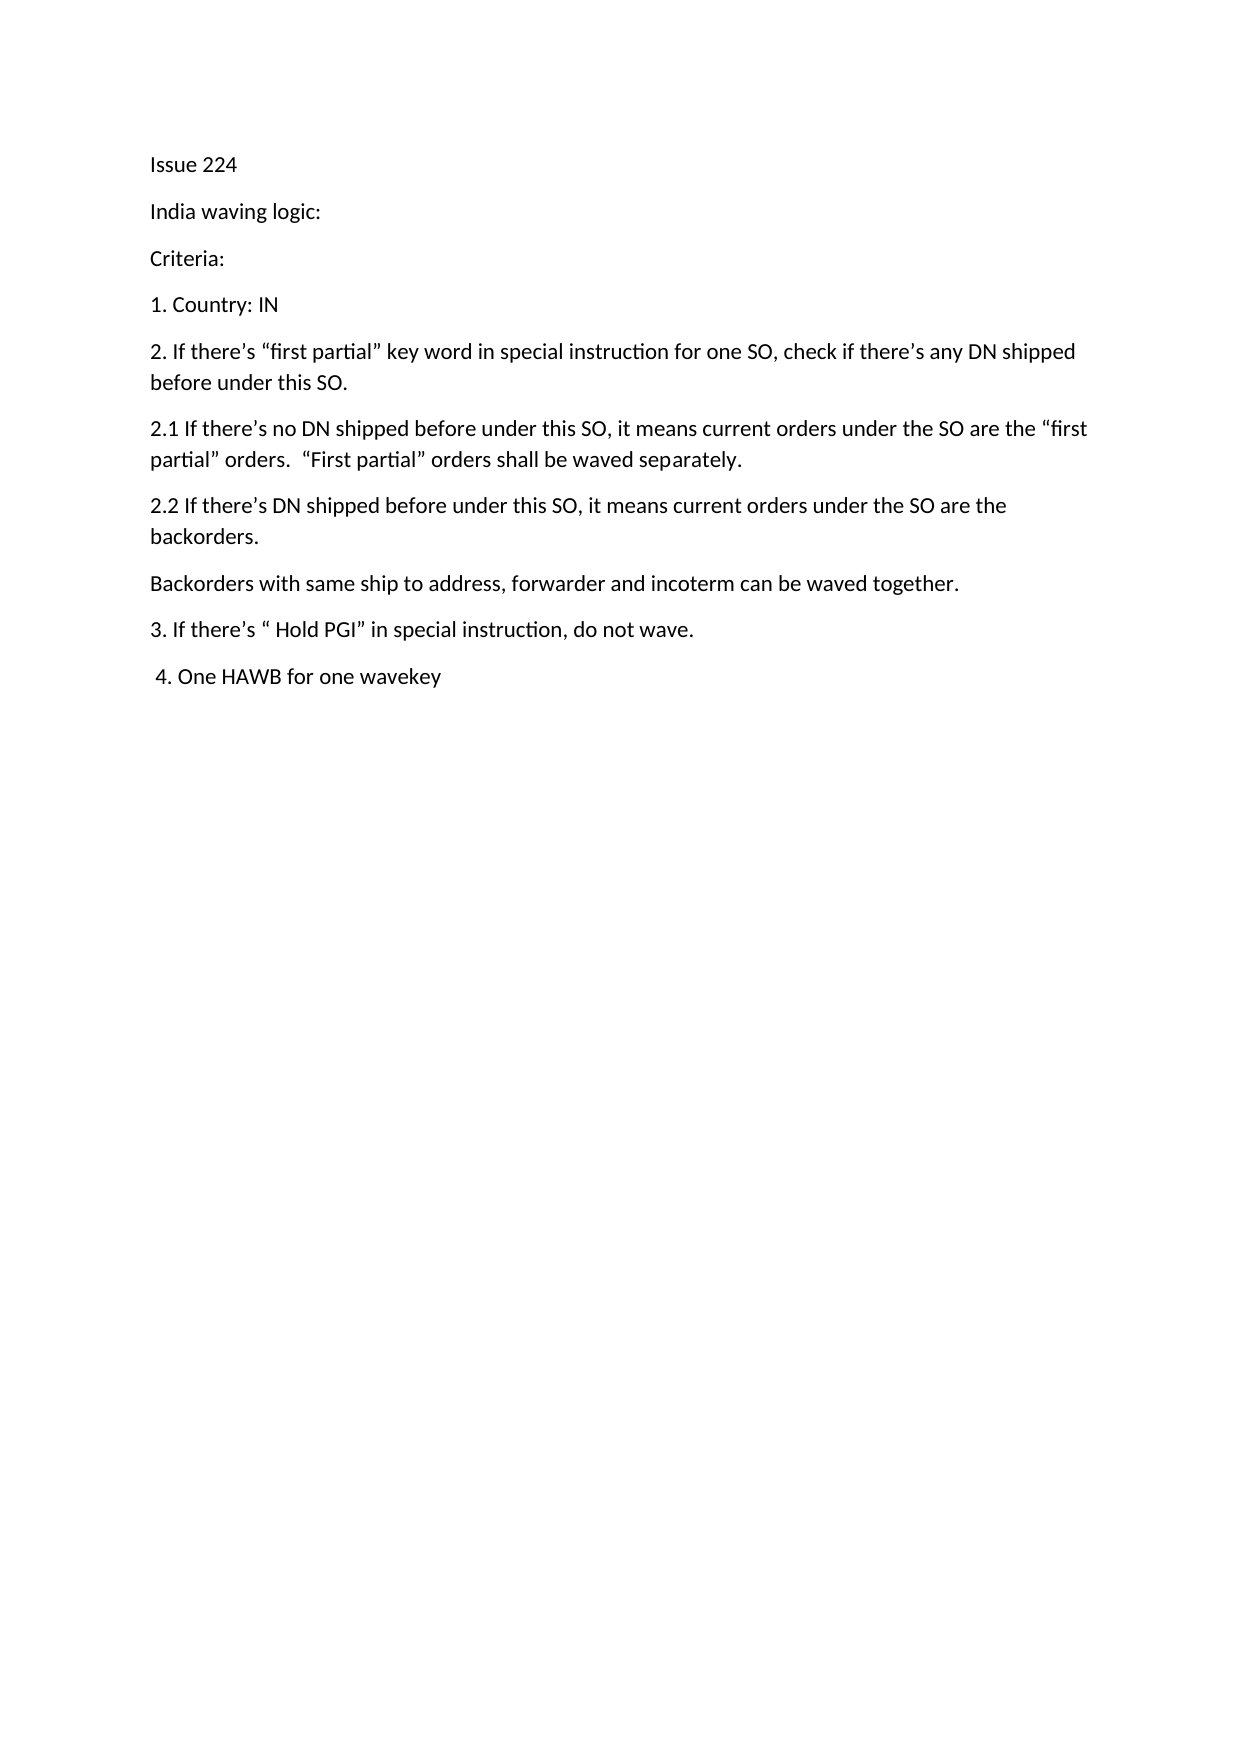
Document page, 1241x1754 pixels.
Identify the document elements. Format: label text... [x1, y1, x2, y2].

text 2.1 If there’s no DN shipped before under this SO, it means current orders under the SO are the “first partial” orders. “First partial” orders shall be waved separately. [150, 414, 1090, 473]
text 4. One HAWB for one wavekey [150, 662, 1090, 691]
text 2.2 If there’s DN shipped before under this SO, it means current orders under the SO are the backorders. [150, 492, 1090, 550]
text Backorders with same ship to address, forwarder and incoterm can be waved together. [150, 569, 1090, 597]
text Issue 224 [150, 150, 1090, 178]
text 3. If there’s “ Hold PGI” in special instruction, do not wave. [150, 616, 1090, 644]
text Criteria: [150, 244, 1090, 272]
text India waving logic: [150, 197, 1090, 225]
text 1. Country: IN [150, 291, 1090, 319]
text 2. If there’s “first partial” key word in special instruction for one SO, check if there’s any DN shipped before under this SO. [150, 337, 1090, 396]
